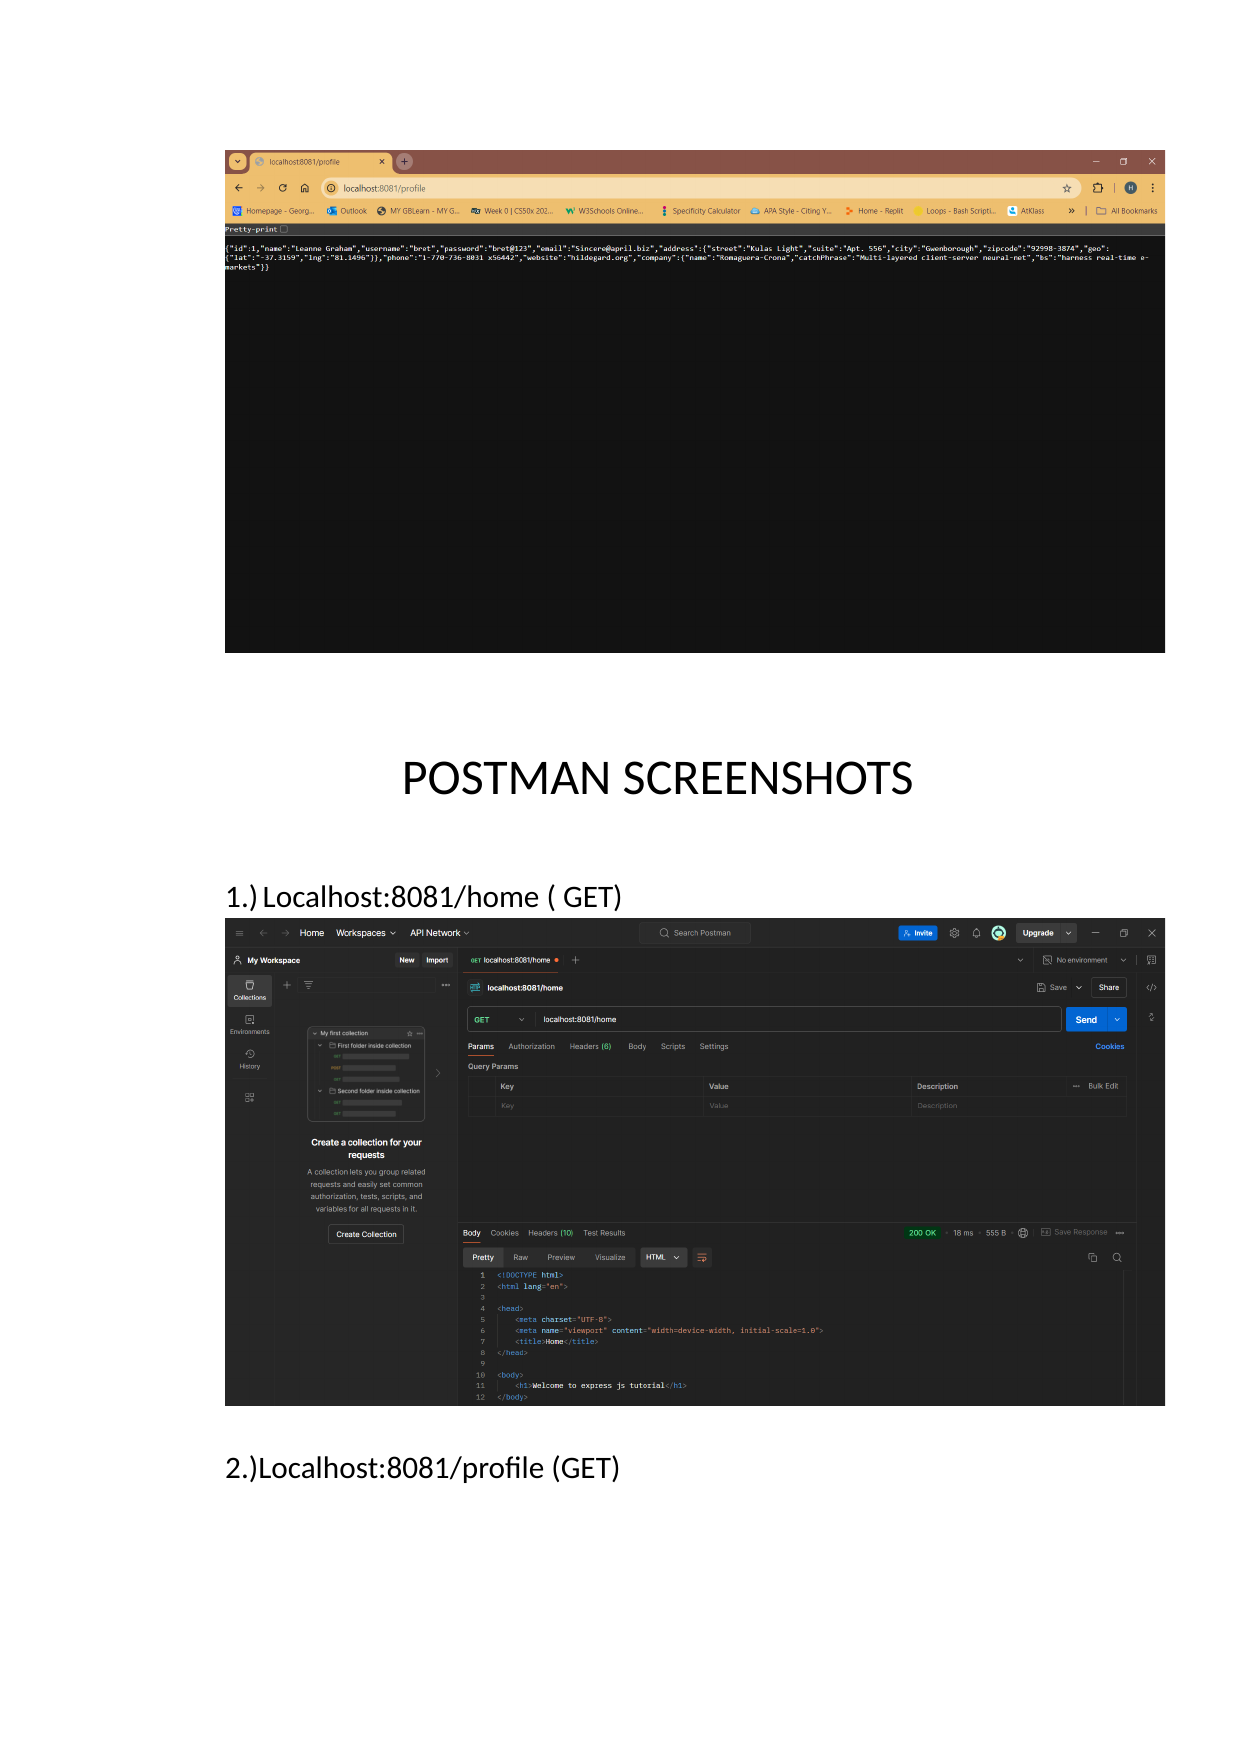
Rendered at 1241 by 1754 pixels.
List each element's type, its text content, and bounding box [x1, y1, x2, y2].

list Localhost:8081/home ( GET) [225, 877, 1090, 916]
picture [225, 150, 1166, 653]
list 2.)Localhost:8081/profile (GET) [225, 1449, 1090, 1487]
list POSTMAN SCREENSHOTS [225, 746, 1090, 807]
picture [225, 918, 1166, 1406]
